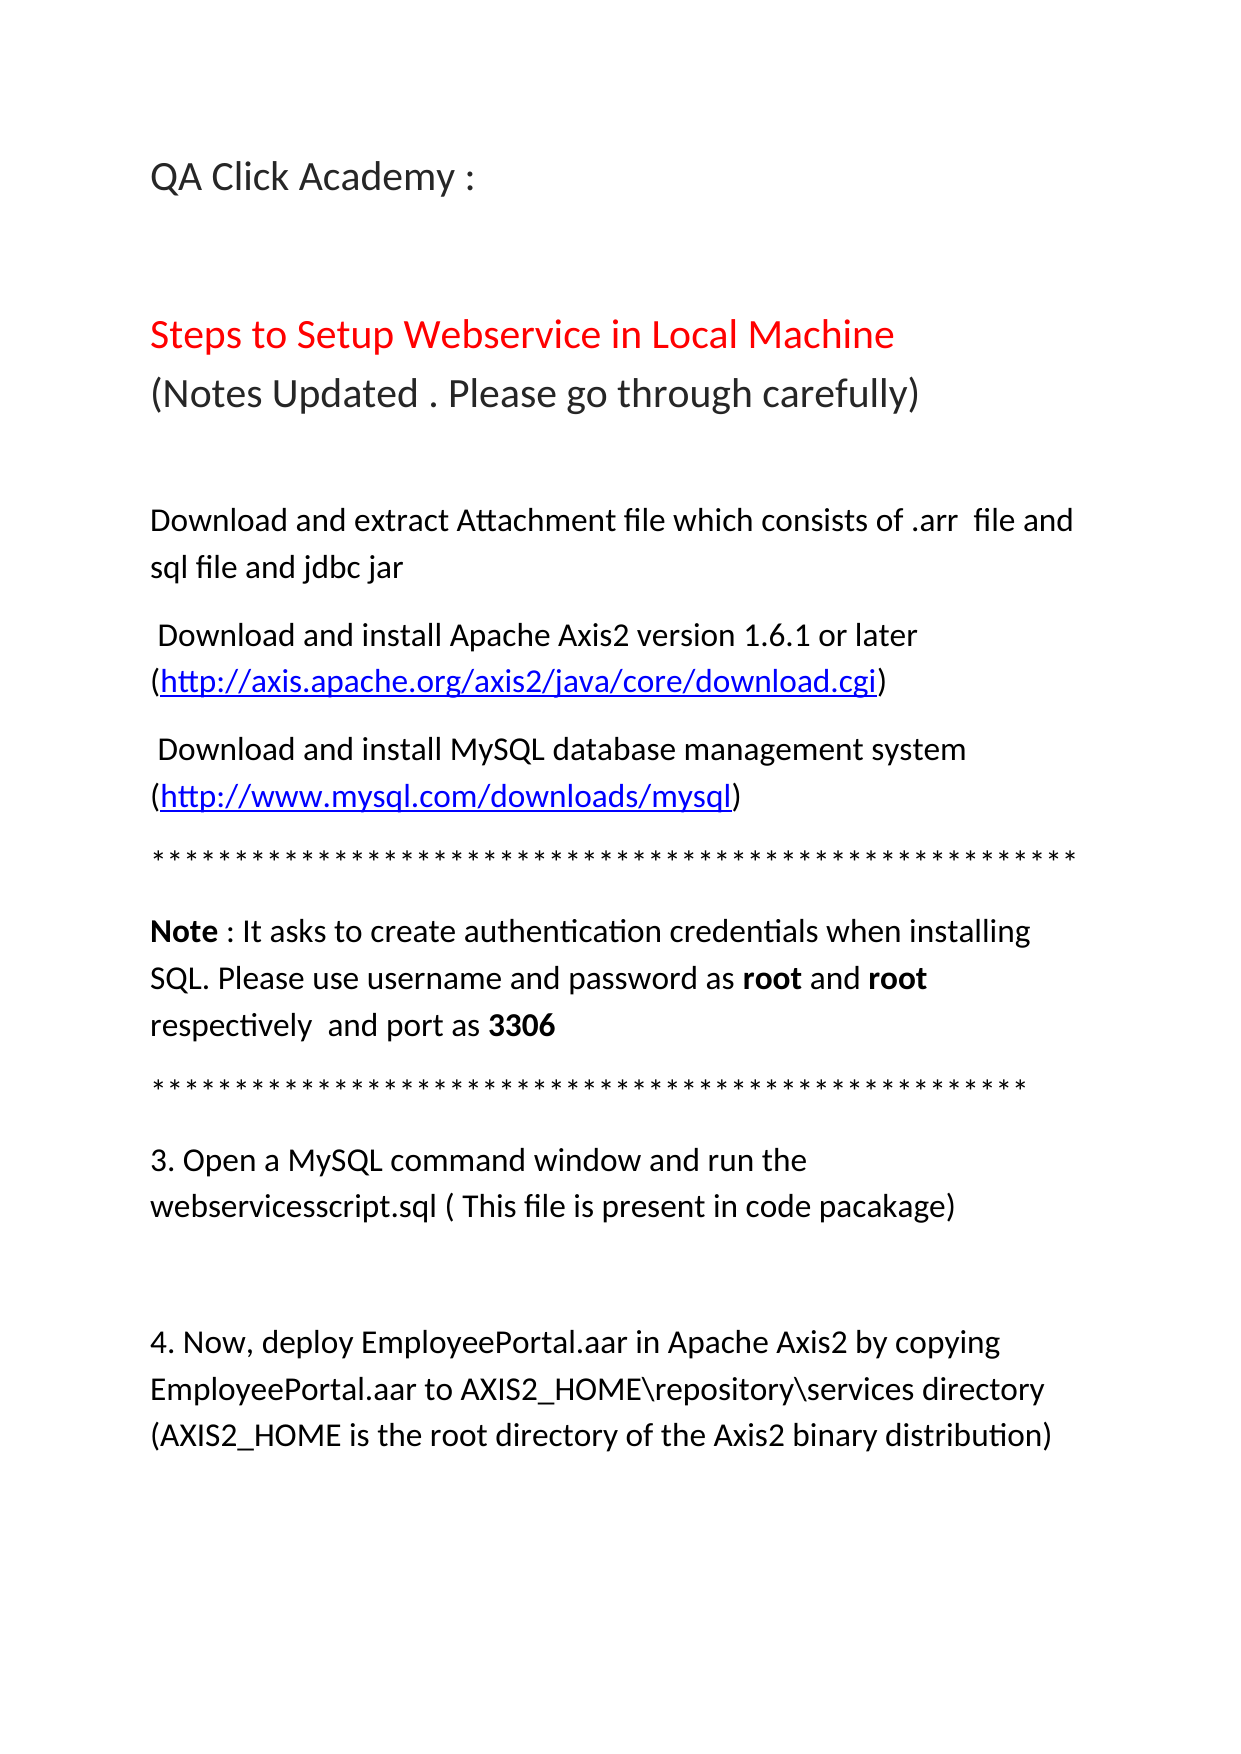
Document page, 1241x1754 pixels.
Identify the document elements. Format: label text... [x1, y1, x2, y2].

text Download and extract Attachment file which consists of .arr file and sql file and jdbc jar [150, 499, 1090, 587]
text 3. Open a MySQL command window and run the webservicesscript.sql ( This file is present in code pacakage) [150, 1139, 1090, 1226]
text ***************************************************** [150, 1071, 1090, 1112]
text Download and install Apache Axis2 version 1.6.1 or later (http://axis.apache.org/axis2/java/core/download.cgi) [150, 614, 1090, 701]
text Steps to Setup Webservice in Local Machine (Notes Updated . Please go through carefully) [150, 308, 1090, 418]
text Note : It asks to create authentication credentials when installing SQL. Please use username and password as root and root respectively and port as 3306 [150, 910, 1090, 1044]
text ******************************************************** [150, 842, 1090, 883]
text Download and install MySQL database management system (http://www.mysql.com/downloads/mysql) [150, 728, 1090, 816]
text QA Click Academy : [150, 150, 1090, 201]
text 4. Now, deploy EmployeePortal.aar in Apache Axis2 by copying EmployeePortal.aar to AXIS2_HOME\repository\services directory (AXIS2_HOME is the root directory of the Axis2 binary distribution) [150, 1321, 1090, 1455]
